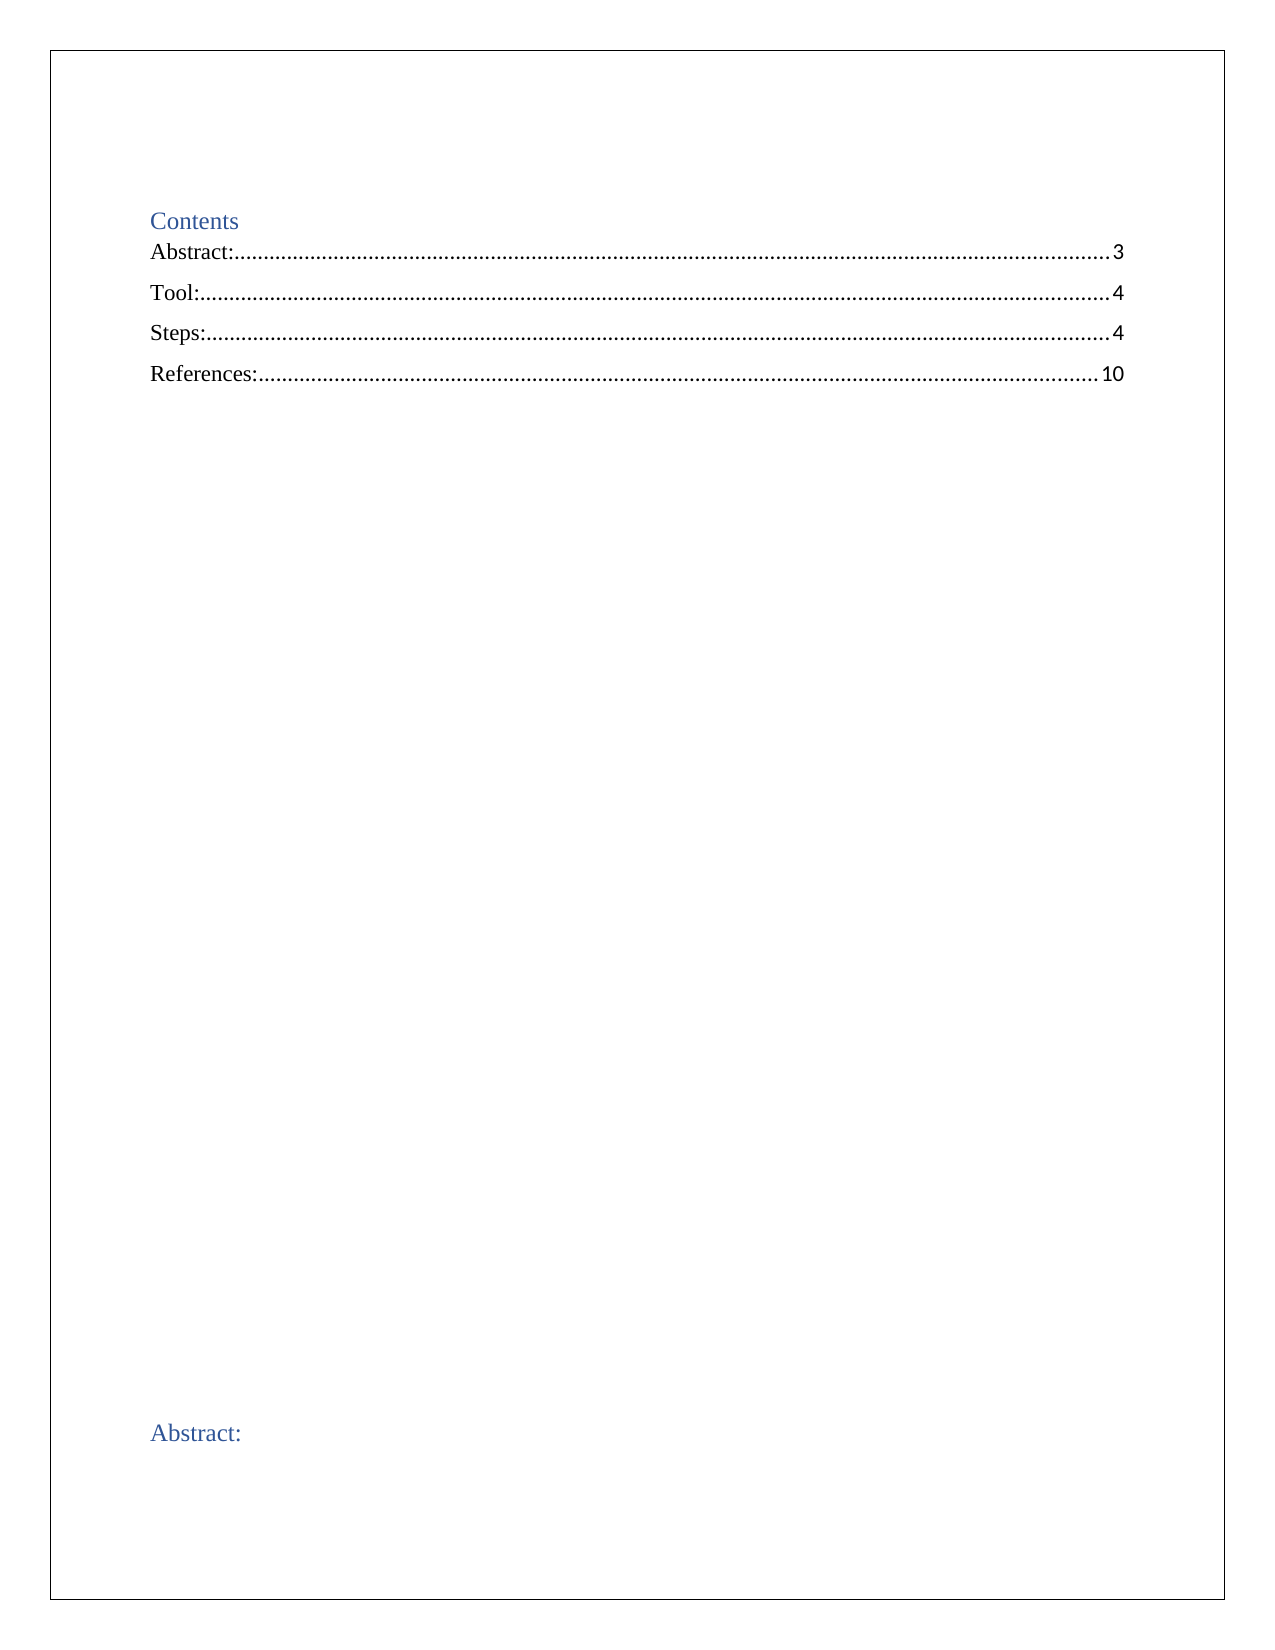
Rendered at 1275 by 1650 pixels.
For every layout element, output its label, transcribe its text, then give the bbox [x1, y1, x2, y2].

subtitle Abstract: [150, 1418, 1125, 1447]
